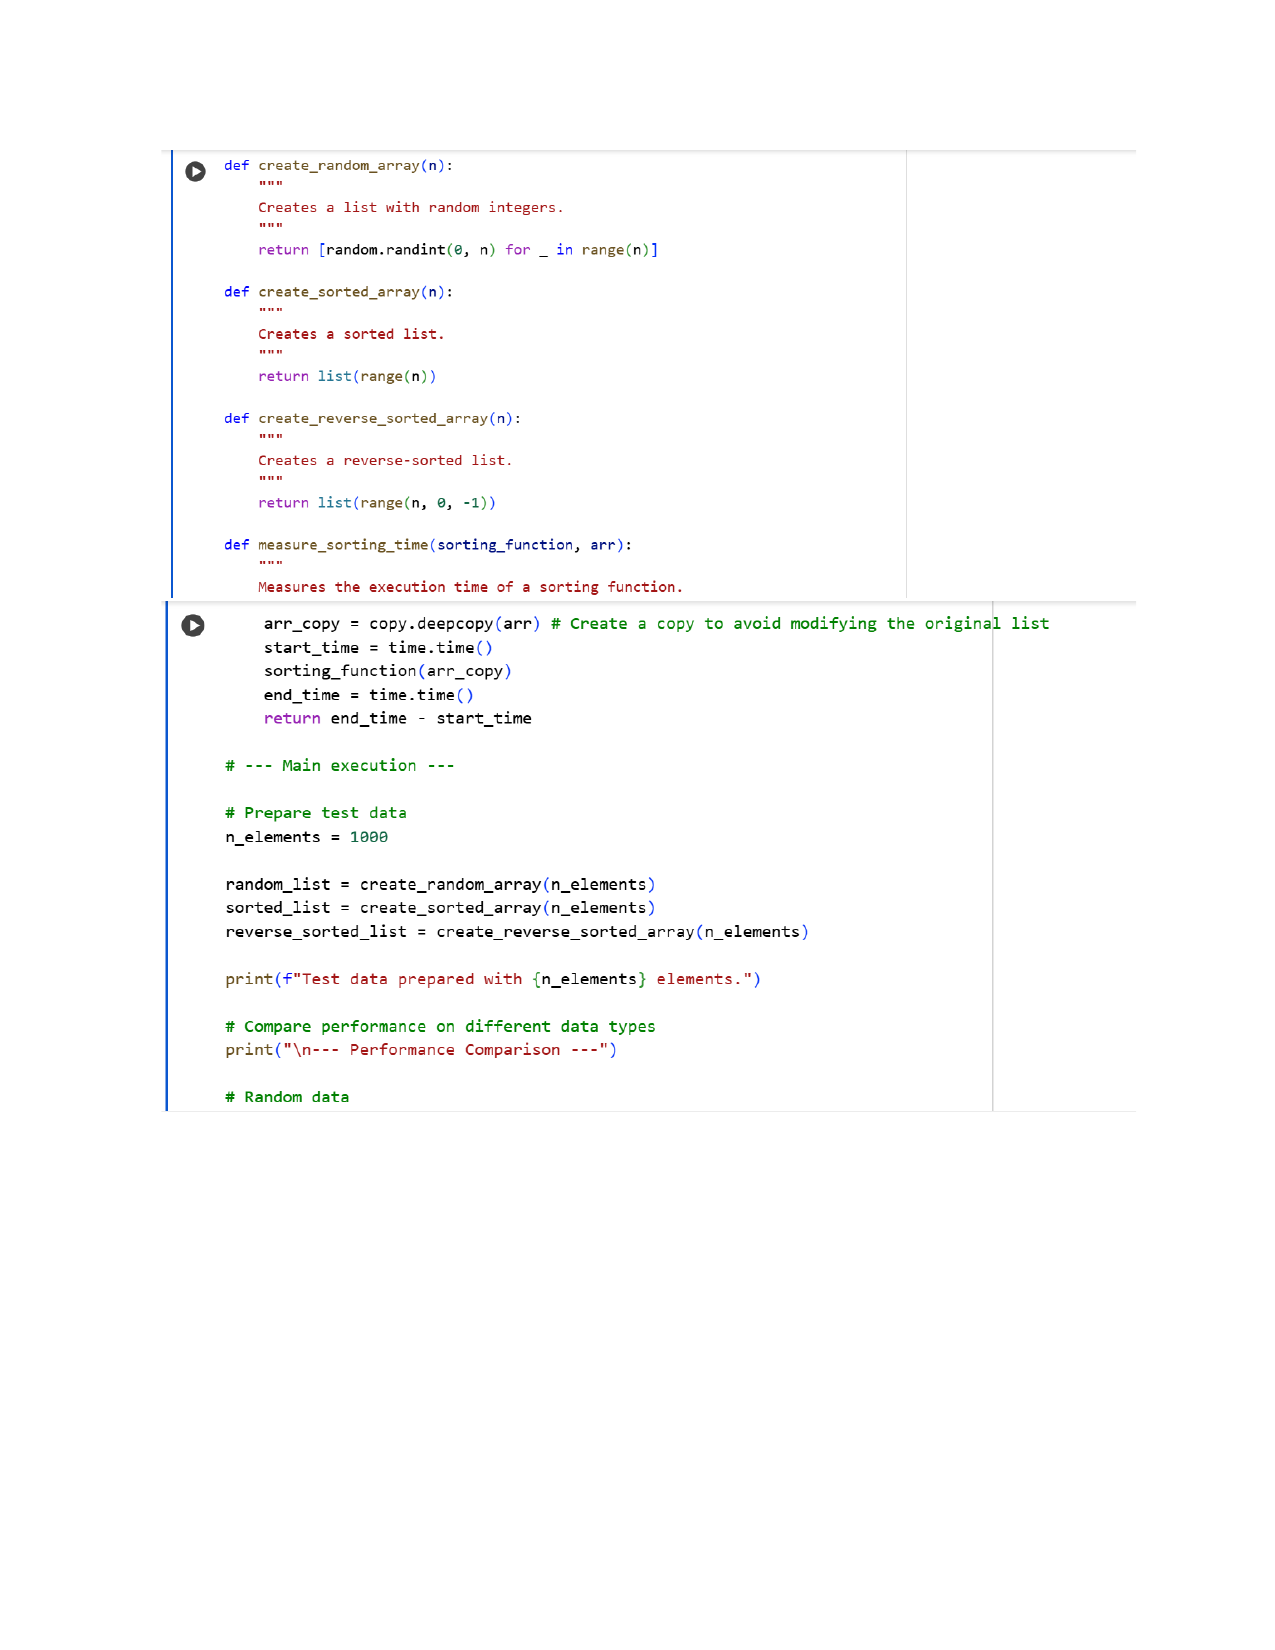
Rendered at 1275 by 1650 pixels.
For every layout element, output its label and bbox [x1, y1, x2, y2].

picture [161, 601, 1137, 1116]
picture [161, 150, 1137, 598]
